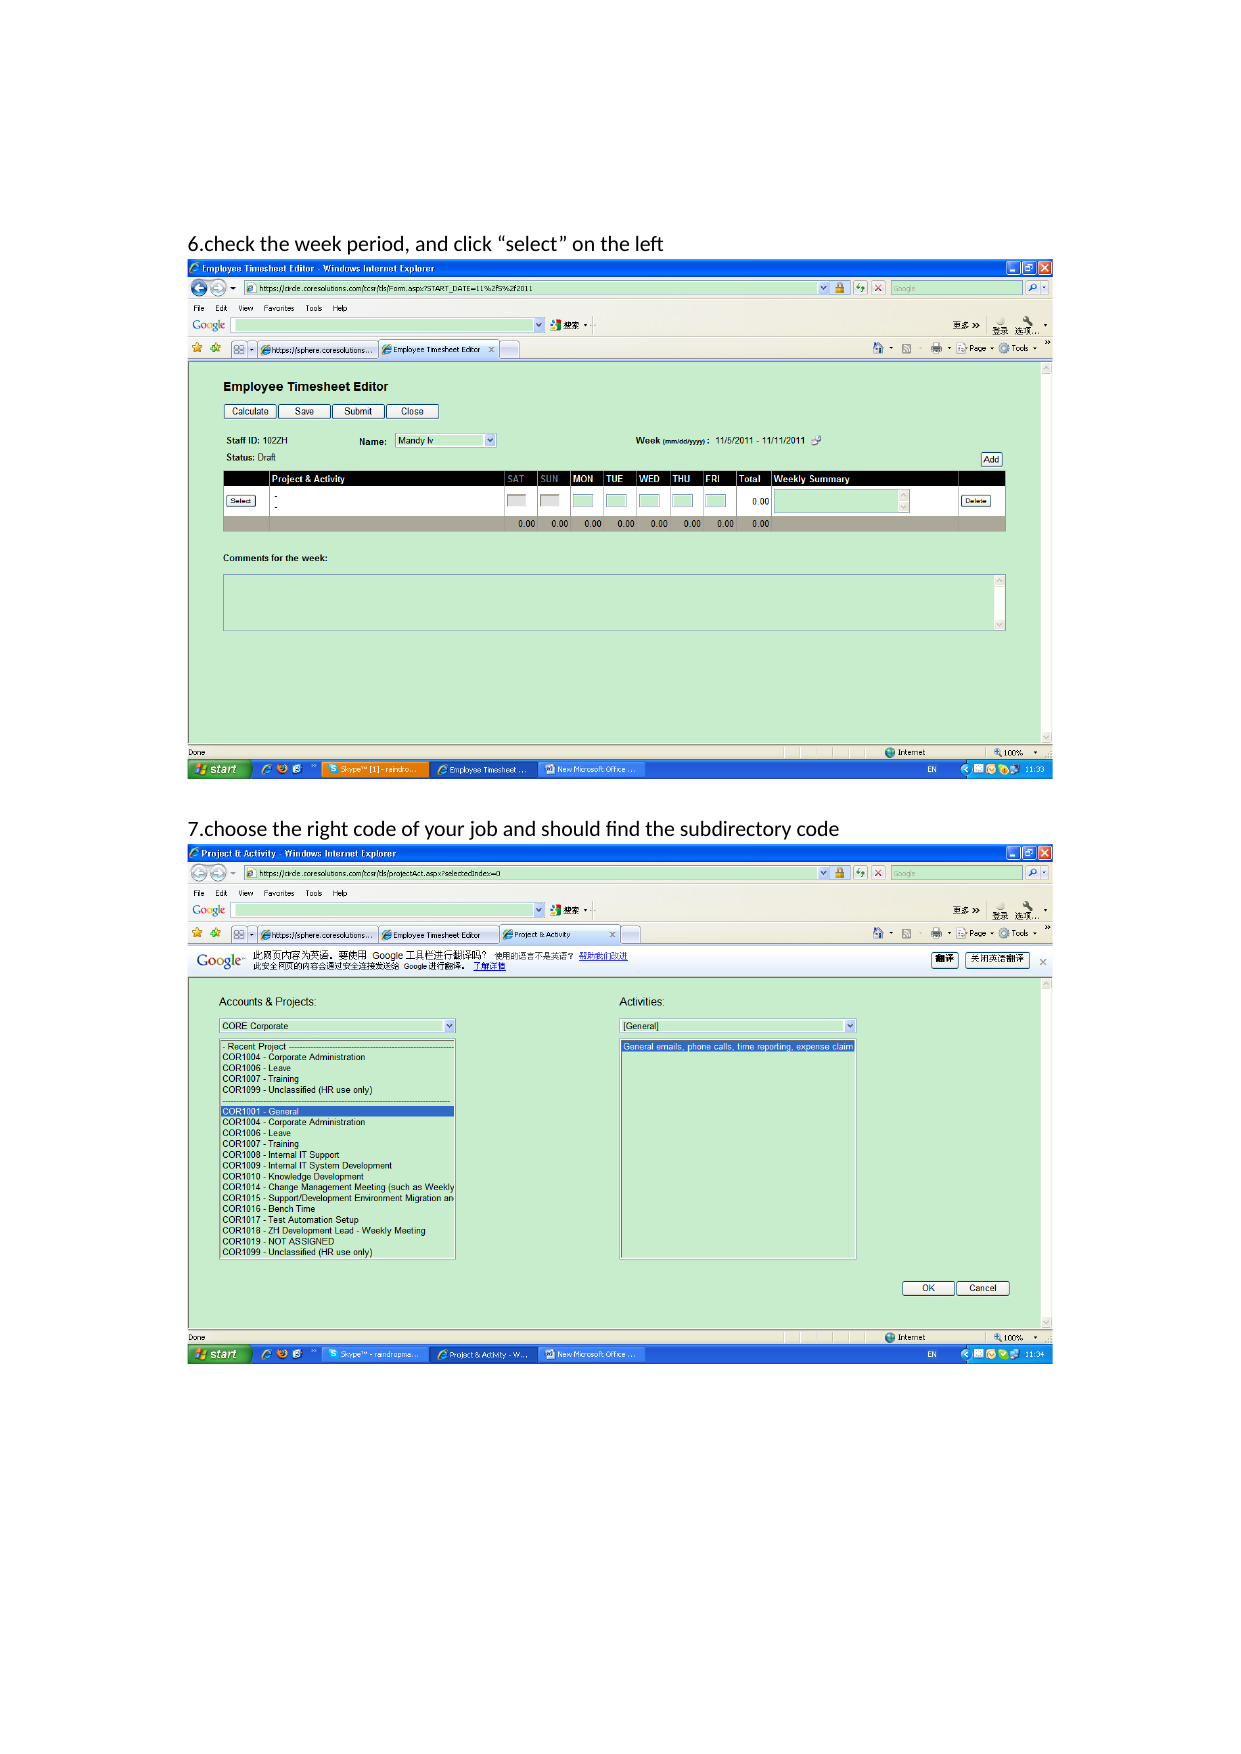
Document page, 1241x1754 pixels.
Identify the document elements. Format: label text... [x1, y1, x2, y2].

text 6.check the week period, and click “select” on the left [187, 227, 1053, 259]
picture [187, 259, 1053, 779]
picture [187, 844, 1053, 1364]
text 7.choose the right code of your job and should find the subdirectory code [187, 812, 1053, 844]
